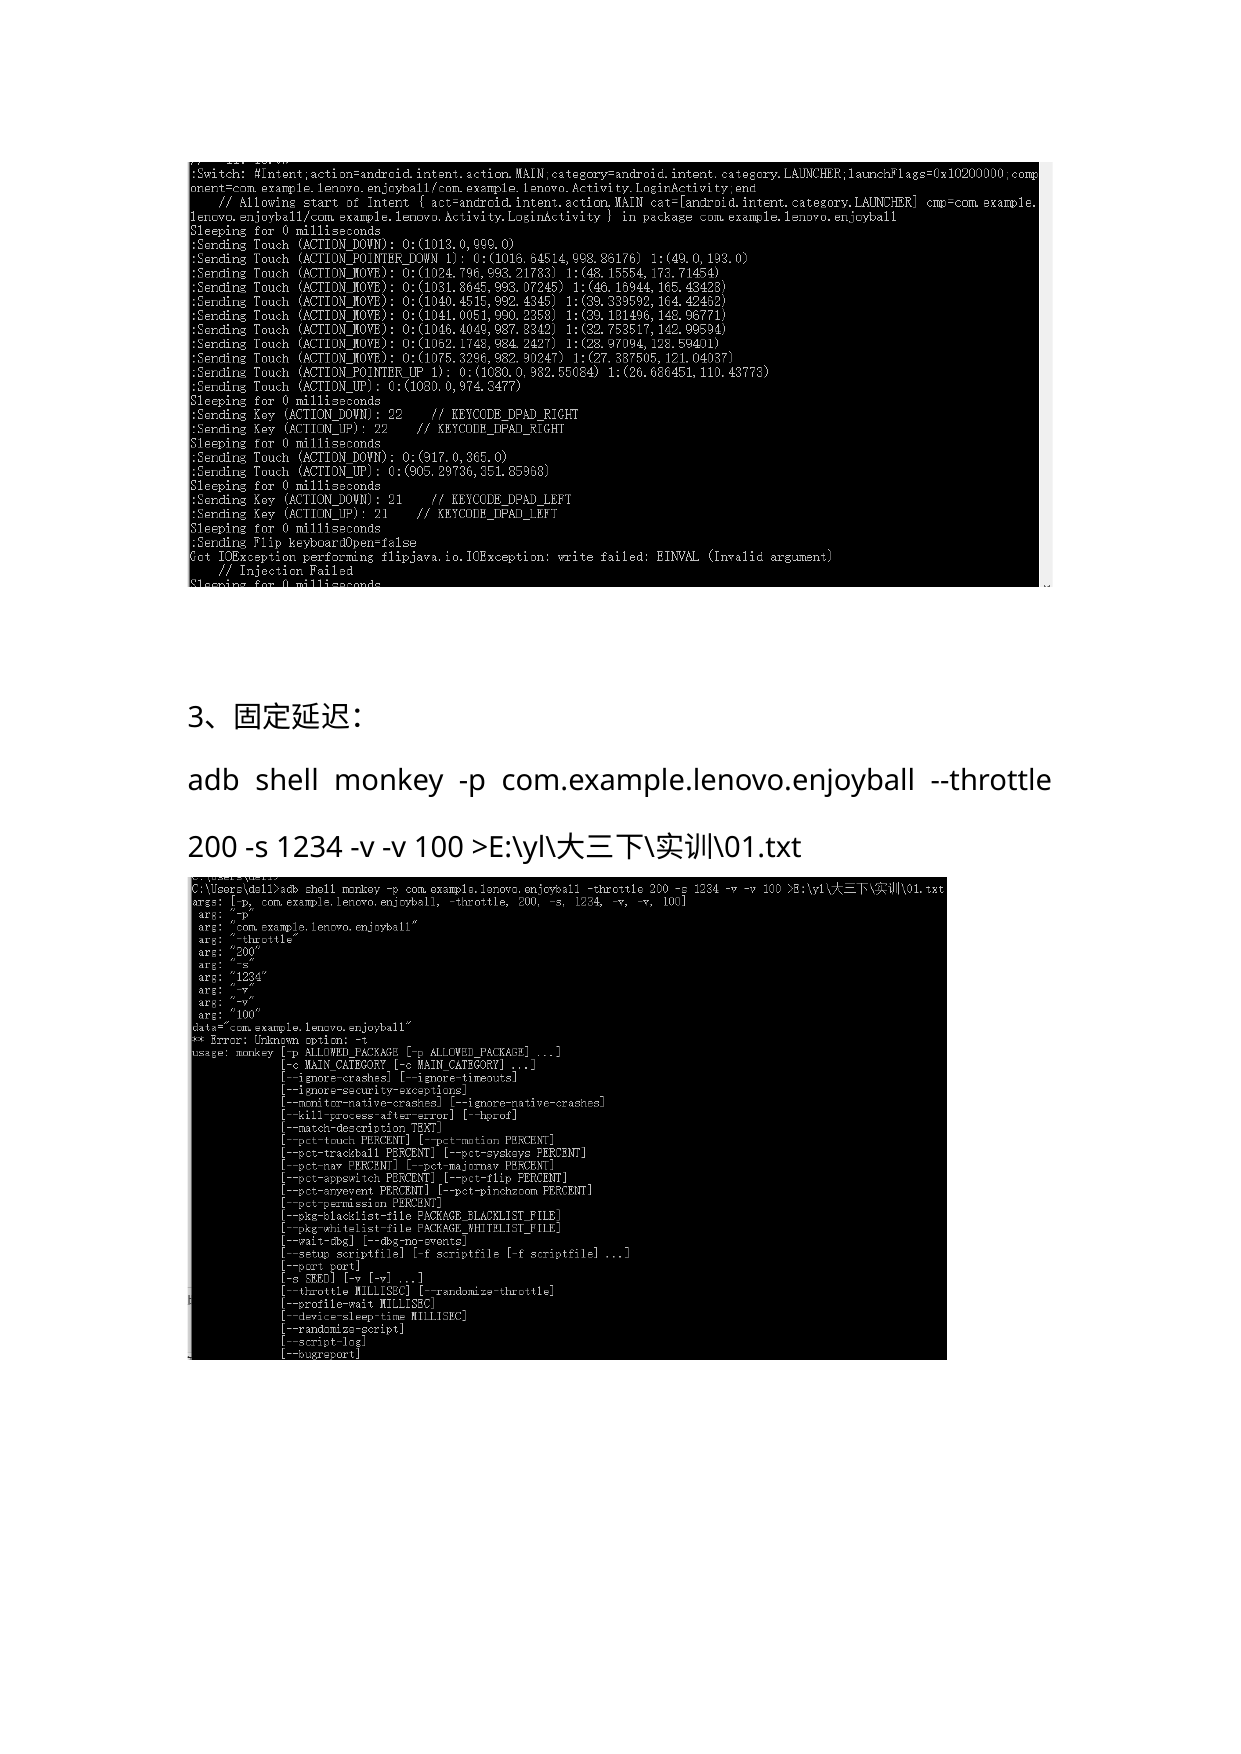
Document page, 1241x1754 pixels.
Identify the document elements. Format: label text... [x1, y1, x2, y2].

picture [187, 162, 1053, 587]
text 3、固定延迟： [187, 682, 1053, 747]
picture [187, 877, 947, 1360]
text adb shell monkey -p com.example.lenovo.enjoyball --throttle 200 -s 1234 -v -v 100 >E:\yl\大三下\实训\01.txt [187, 747, 1053, 877]
